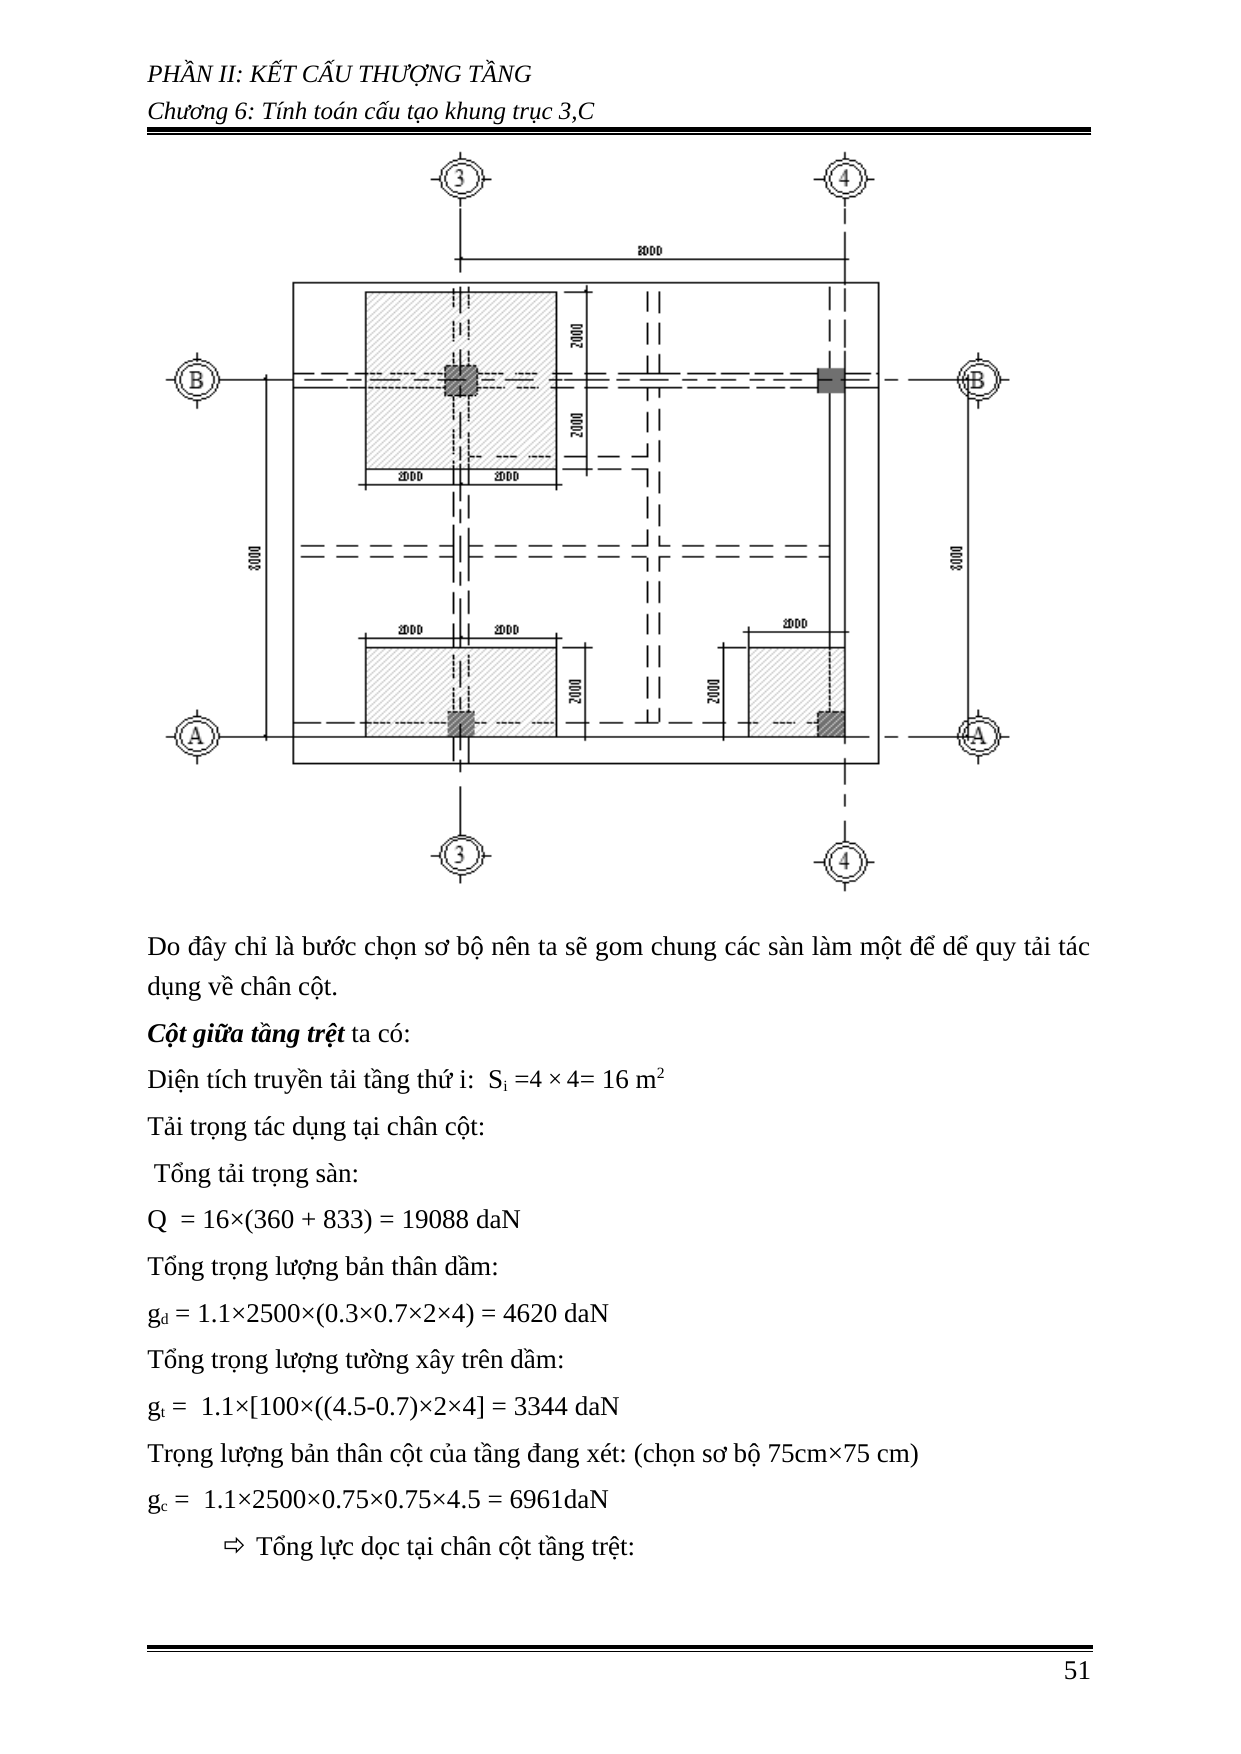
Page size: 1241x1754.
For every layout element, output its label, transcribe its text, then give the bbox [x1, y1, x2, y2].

text Tổng trọng lượng bản thân dầm: [147, 1250, 1093, 1281]
text gc = 1.1×2500×0.75×0.75×4.5 = 6961daN [147, 1483, 1093, 1514]
text Tổng trọng lượng tường xây trên dầm: [147, 1343, 1093, 1374]
text Diện tích truyền tải tầng thứ i: Si == 16 m2 [147, 1063, 1093, 1094]
text Cột giữa tầng trệt ta có: [147, 1017, 1093, 1048]
text Tổng lực dọc tại chân cột tầng trệt: [147, 1530, 1093, 1561]
text Tải trọng tác dụng tại chân cột: [147, 1110, 1093, 1141]
text Q = 16×(360 + 833) = 19088 daN [147, 1203, 1093, 1234]
text gd = 1.1×2500×(0.3×0.7×2×4) = 4620 daN [147, 1297, 1093, 1328]
text gt = 1.1×[100×((4.5-0.7)×2×4] = 3344 daN [147, 1390, 1093, 1421]
picture [147, 147, 1030, 915]
text Do đây chỉ là bước chọn sơ bộ nên ta sẽ gom chung các sàn làm một để dể quy tải tác dụng về chân cột. [147, 930, 1093, 1001]
text Trọng lượng bản thân cột của tầng đang xét: (chọn sơ bộ 75cm×75 cm) [147, 1437, 1093, 1468]
text Tổng tải trọng sàn: [147, 1157, 1093, 1188]
